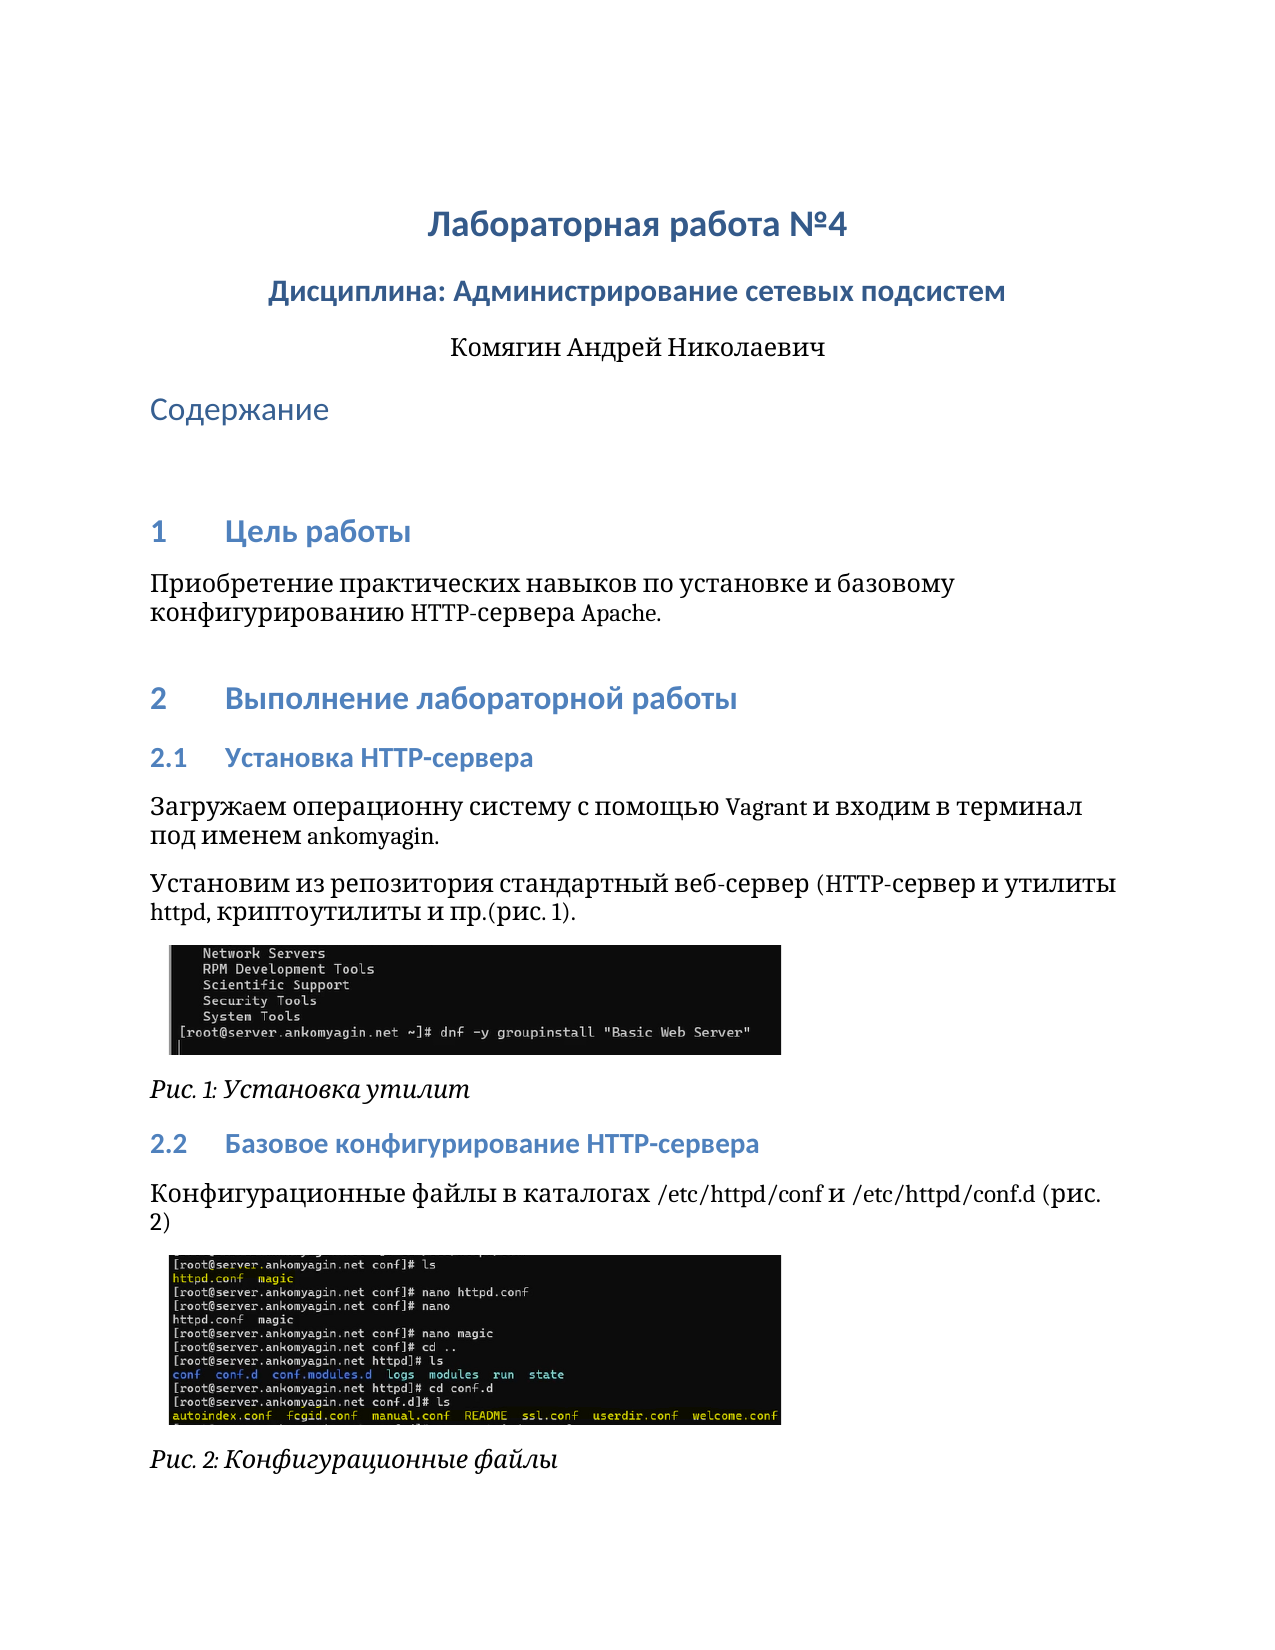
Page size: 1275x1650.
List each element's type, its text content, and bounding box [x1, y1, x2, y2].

text Рис. 2: Конфигурационные файлы [150, 1446, 1125, 1474]
subtitle 1 Цель работы [150, 510, 1125, 551]
text Загружaем операционну систему с помощью Vagrant и входим в терминал под именем ankomyagin. [150, 793, 1125, 851]
subtitle 2 Выполнение лабораторной работы [150, 677, 1125, 718]
subtitle 2.1 Установка HTTP-сервера [150, 739, 1125, 774]
picture [168, 945, 782, 1055]
text Приобретение практических навыков по установке и базовому конфигурированию HTTP-сервера Apache. [150, 570, 1125, 627]
subtitle 2.2 Базовое конфигурирование HTTP-сервера [150, 1125, 1125, 1161]
text Установим из репозитория стандартный веб-сервер (HTTP-сервер и утилиты httpd, криптоутилиты и пр.(рис. 1). [150, 869, 1125, 927]
text Рис. 1: Установка утилит [150, 1076, 1125, 1104]
subtitle Дисциплина: Администрирование сетевых подсистем [150, 271, 1125, 309]
title Лабораторная работа №4 [150, 200, 1125, 246]
picture [168, 1255, 782, 1425]
text Комягин Андрей Николаевич [150, 334, 1125, 363]
text Конфигурационные файлы в каталогах /etc/httpd/conf и /etc/httpd/conf.d (рис. 2) [150, 1179, 1125, 1237]
